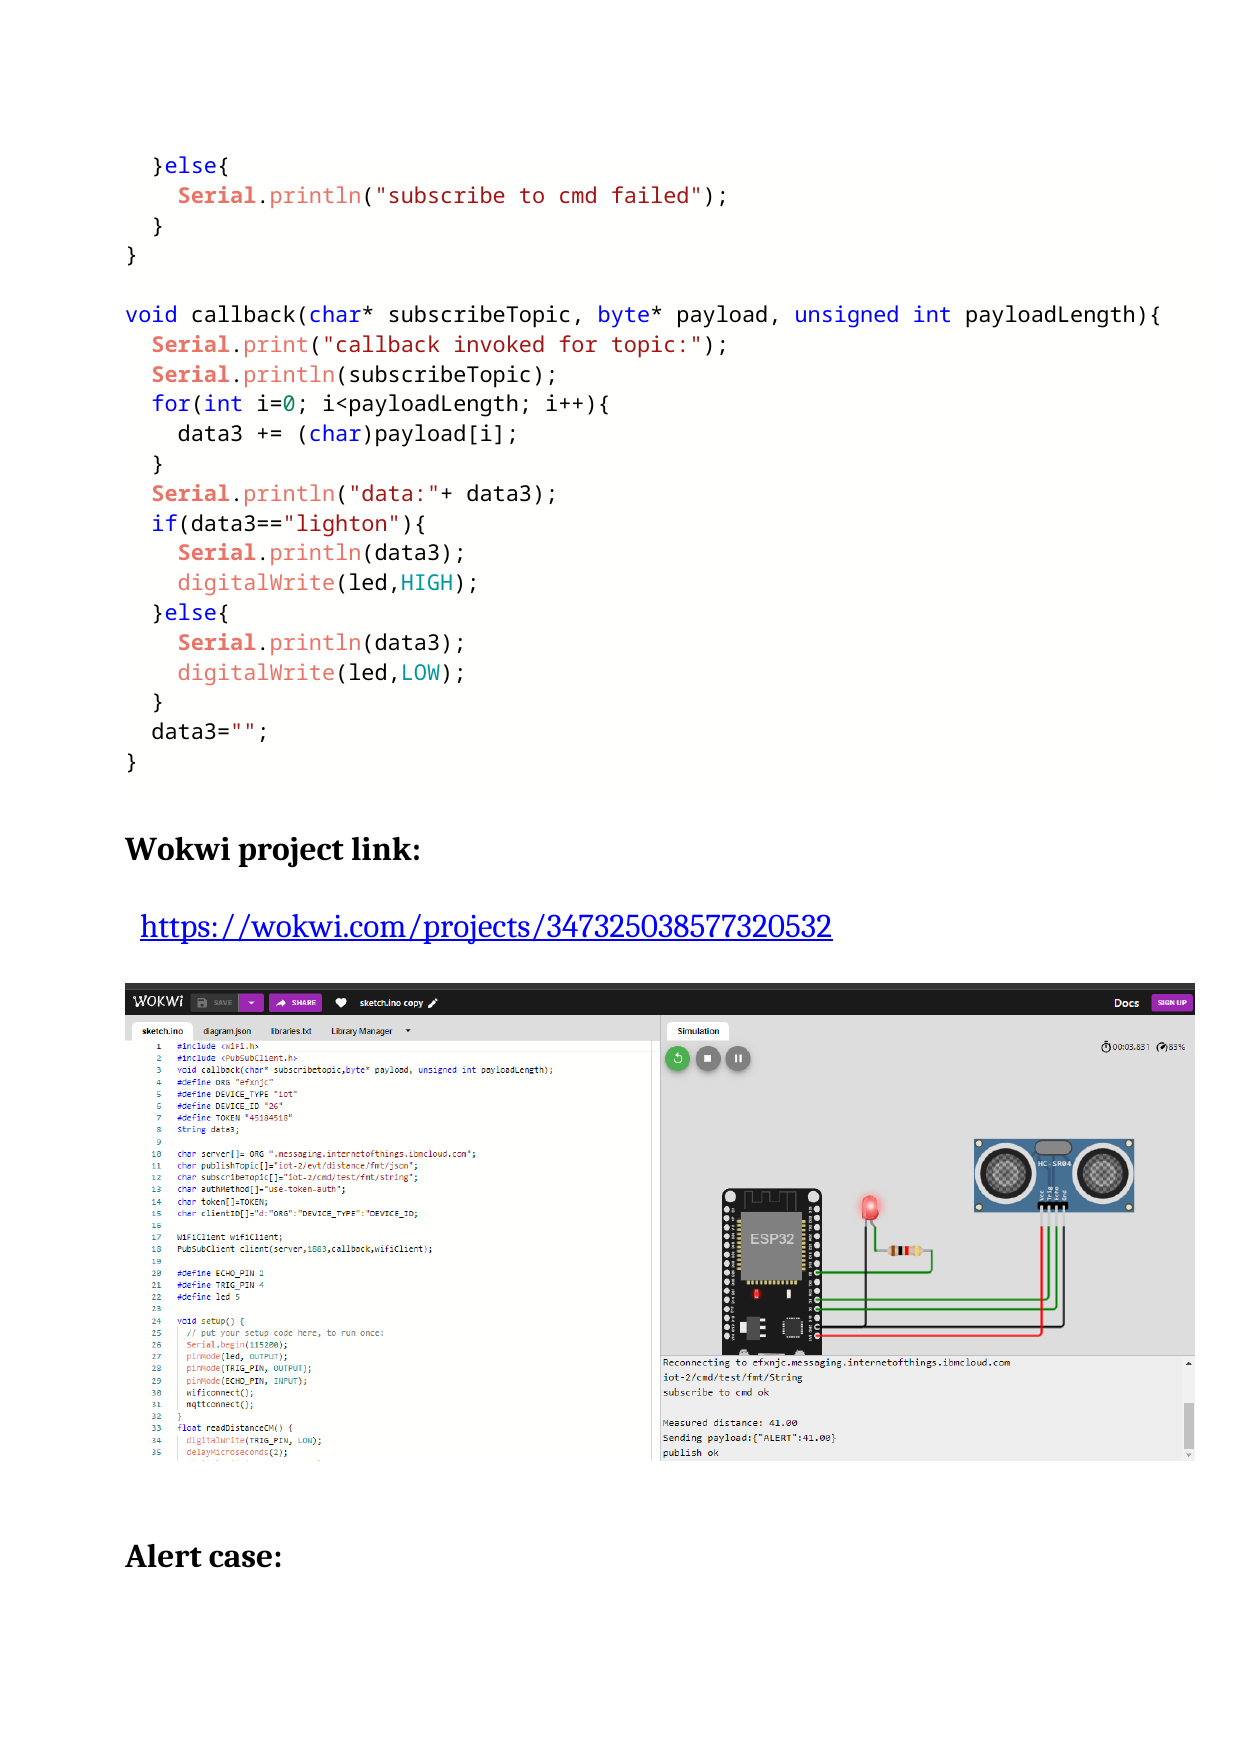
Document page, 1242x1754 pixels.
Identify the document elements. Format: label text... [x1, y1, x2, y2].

text digitalWrite(led,HIGH); [125, 567, 1212, 597]
text } [125, 239, 1212, 269]
picture [125, 983, 1195, 1461]
text } [125, 448, 1212, 478]
text }else{ [125, 597, 1212, 627]
text Serial.println(data3); [125, 627, 1212, 656]
text Serial.println("data:"+ data3); [125, 478, 1212, 507]
text if(data3=="lighton"){ [125, 507, 1212, 537]
text } [125, 746, 1212, 776]
subtitle Alert case: [125, 1537, 1212, 1575]
text data3 += (char)payload[i]; [125, 418, 1212, 448]
subtitle https://wokwi.com/projects/347325038577320532 [125, 907, 1212, 945]
text Serial.println(subscribeTopic); [125, 358, 1212, 388]
text } [125, 686, 1212, 716]
text }else{ [125, 150, 1212, 180]
subtitle Wokwi project link: [125, 830, 1212, 869]
text Serial.println(data3); [125, 537, 1212, 567]
text Serial.print("callback invoked for topic:"); [125, 329, 1212, 358]
text digitalWrite(led,LOW); [125, 656, 1212, 686]
text } [125, 209, 1212, 239]
text Serial.println("subscribe to cmd failed"); [125, 180, 1212, 209]
text void callback(char* subscribeTopic, byte* payload, unsigned int payloadLength){ [125, 299, 1212, 329]
text data3=""; [125, 716, 1212, 746]
text for(int i=0; i<payloadLength; i++){ [125, 388, 1212, 418]
